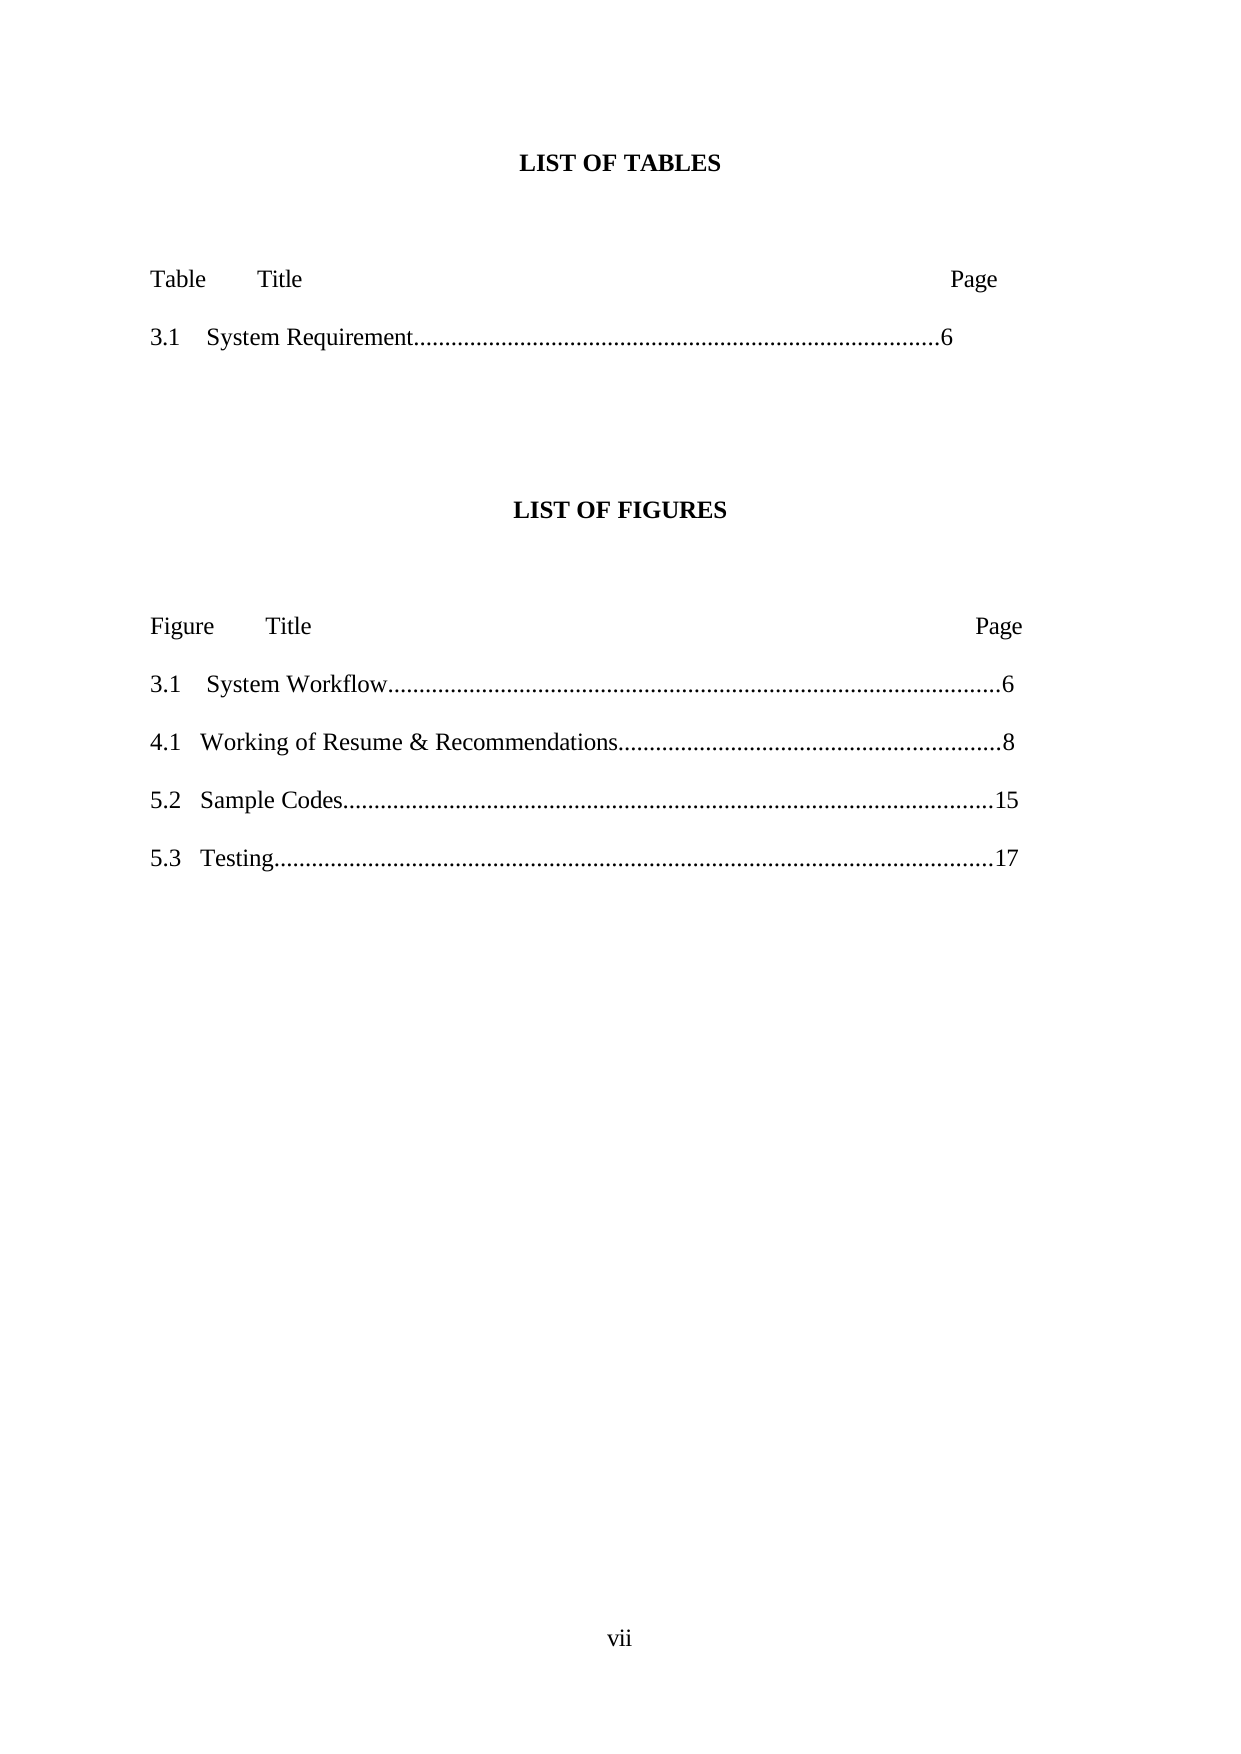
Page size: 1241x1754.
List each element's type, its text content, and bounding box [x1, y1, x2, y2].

text Figure Title Page [150, 611, 1171, 640]
subtitle LIST OF TABLES [102, 148, 1138, 177]
text 3.1 System Requirement 6 [150, 322, 1171, 351]
text Table Title Page [150, 264, 1171, 292]
subtitle LIST OF FIGURES [102, 496, 1138, 524]
